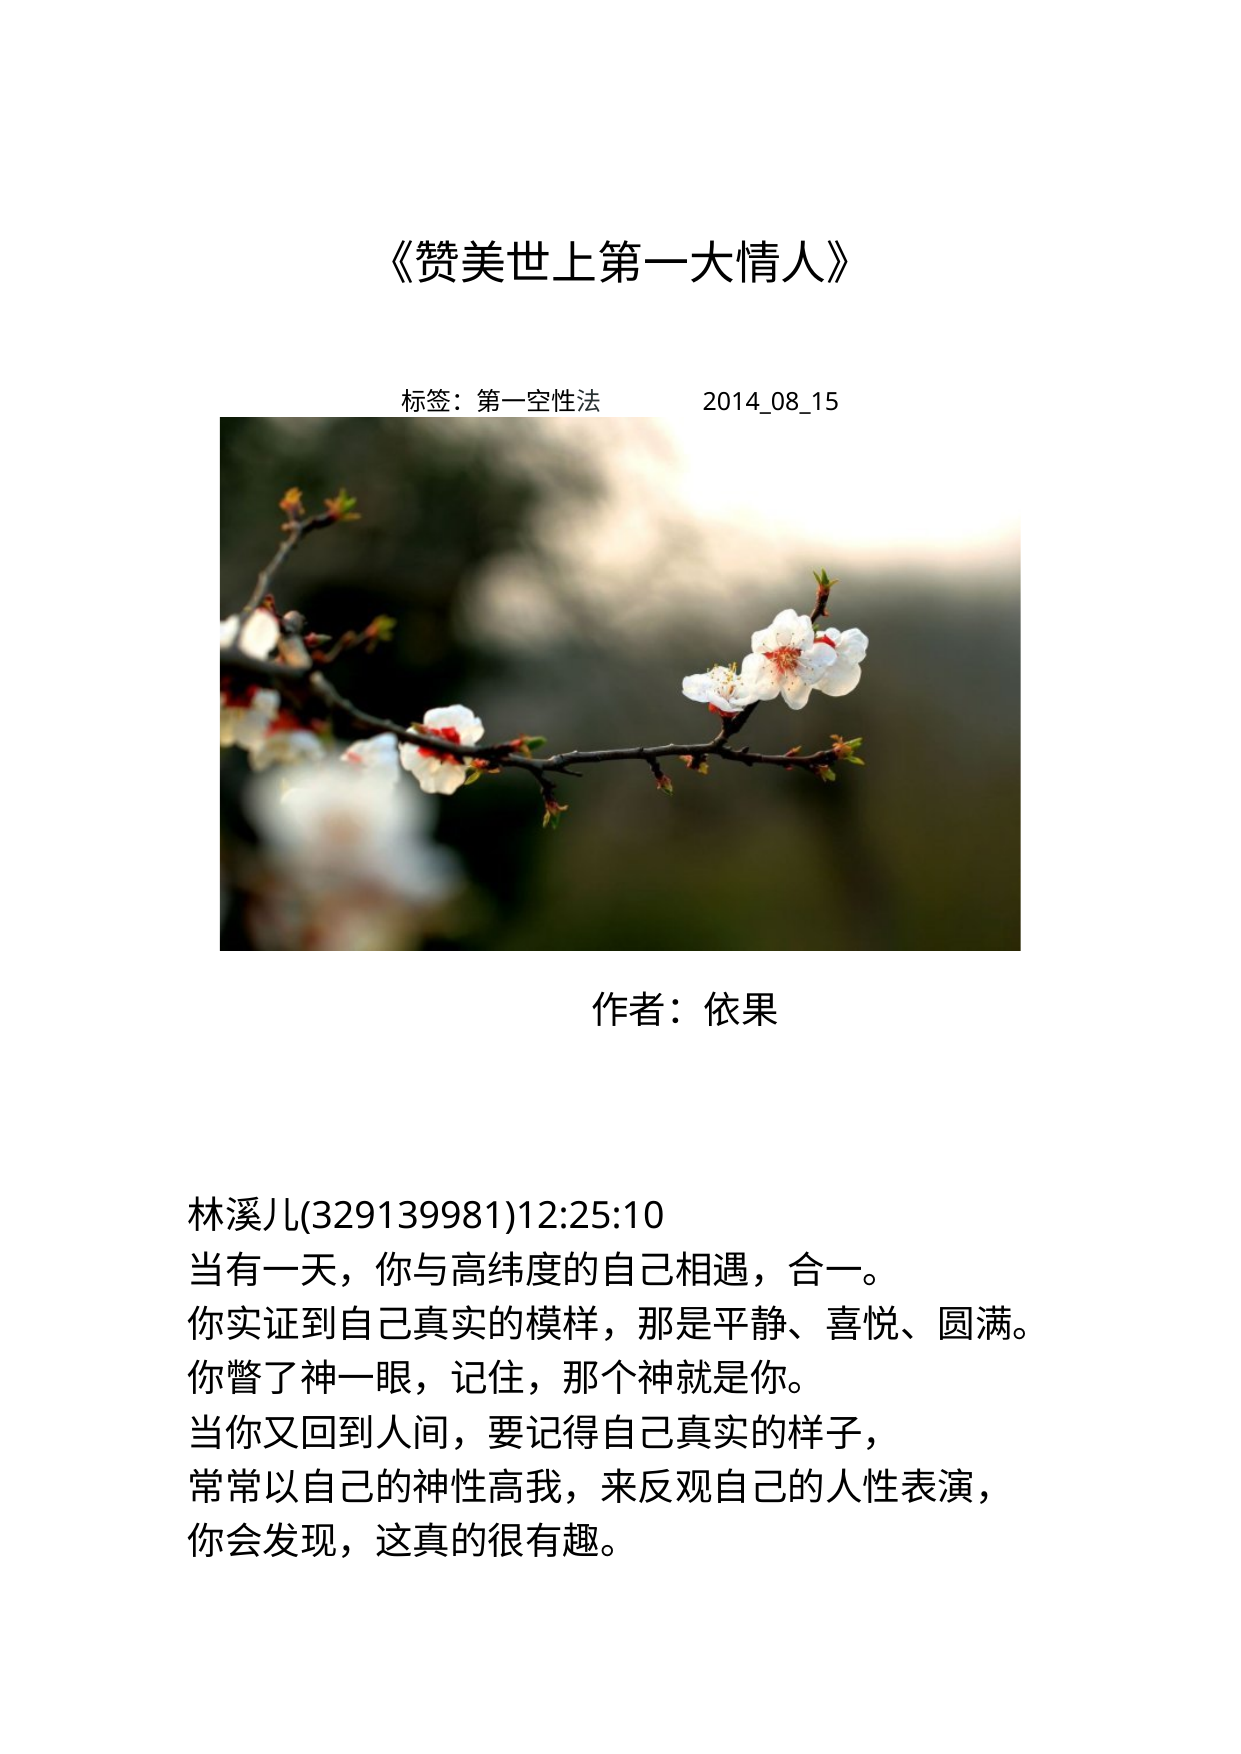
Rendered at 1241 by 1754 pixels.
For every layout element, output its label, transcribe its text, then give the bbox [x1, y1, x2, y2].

text 标签：第一空性法 2014_08_15 [187, 381, 1053, 418]
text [187, 1240, 1053, 1565]
text 作者：依果 [187, 980, 1053, 1126]
text 林溪儿(329139981)12:25:10 [187, 1126, 1053, 1240]
picture [219, 417, 1021, 951]
text 《赞美世上第一大情人》 [187, 226, 1053, 292]
